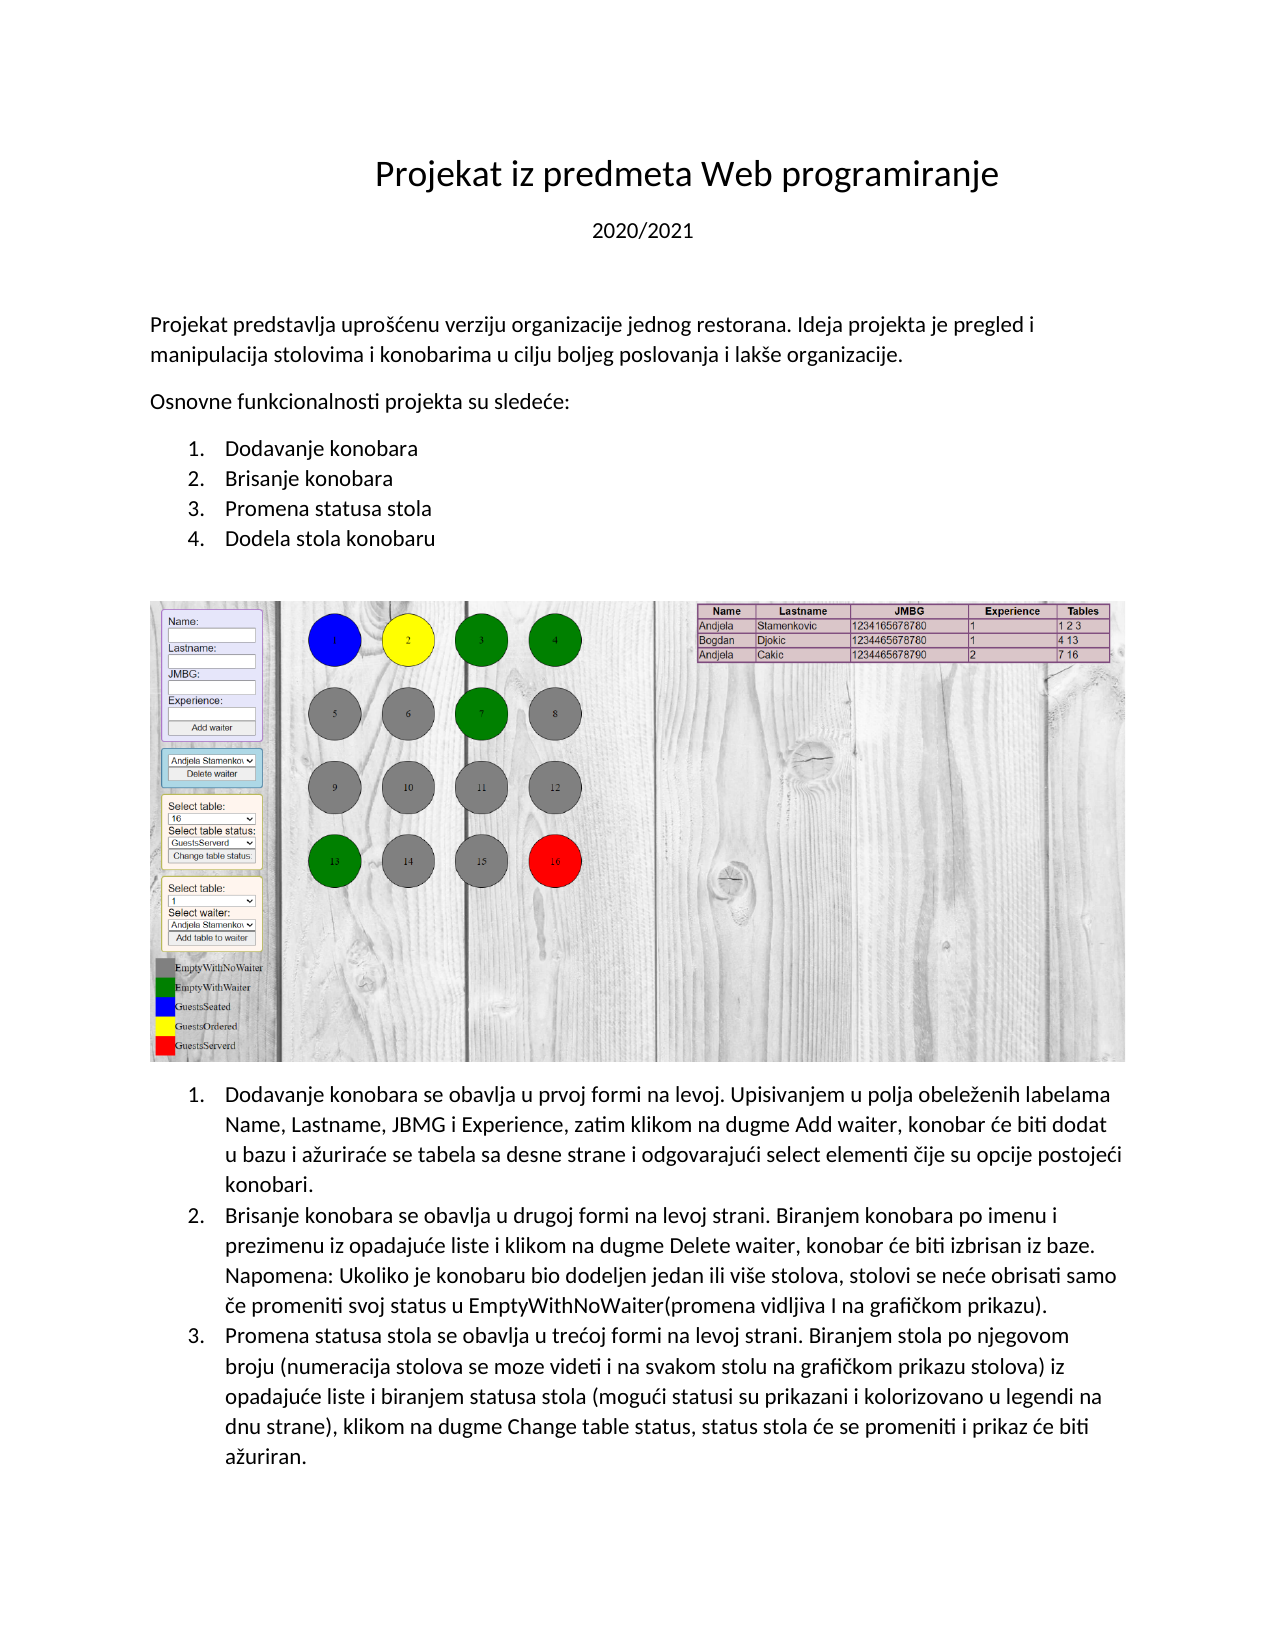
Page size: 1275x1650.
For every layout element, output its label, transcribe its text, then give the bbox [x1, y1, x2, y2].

text 2020/2021 [150, 216, 1125, 244]
text Projekat predstavlja uprošćenu verziju organizacije jednog restorana. Ideja projekta je pregled i manipulacija stolovima i konobarima u cilju boljeg poslovanja i lakše organizacije. [150, 310, 1125, 368]
list Dodavanje konobara se obavlja u prvoj formi na levoj. Upisivanjem u polja obeleženih labelama Name, Lastname, JBMG i Experience, zatim klikom na dugme Add waiter, konobar će biti dodat u bazu i ažuriraće se tabela sa desne strane i odgovarajući select elementi čije su opcije postojeći konobari. [187, 1080, 1125, 1199]
list Brisanje konobara [187, 464, 1125, 492]
list Promena statusa stola se obavlja u trećoj formi na levoj strani. Biranjem stola po njegovom broju (numeracija stolova se moze videti i na svakom stolu na grafičkom prikazu stolova) iz opadajuće liste i biranjem statusa stola (mogući statusi su prikazani i kolorizovano u legendi na dnu strane), klikom na dugme Change table status, status stola će se promeniti i prikaz će biti ažuriran. [187, 1322, 1125, 1471]
list Brisanje konobara se obavlja u drugoj formi na levoj strani. Biranjem konobara po imenu i prezimenu iz opadajuće liste i klikom na dugme Delete waiter, konobar će biti izbrisan iz baze. [187, 1201, 1125, 1259]
list Dodavanje konobara [187, 434, 1125, 462]
list Napomena: Ukoliko je konobaru bio dodeljen jedan ili više stolova, stolovi se neće obrisati samo če promeniti svoj status u EmptyWithNoWaiter(promena vidljiva I na grafičkom prikazu). [225, 1261, 1125, 1319]
list Promena statusa stola [187, 494, 1125, 522]
text Projekat iz predmeta Web programiranje [150, 150, 1125, 196]
list Dodela stola konobaru [187, 524, 1125, 552]
text Osnovne funkcionalnosti projekta su sledeće: [150, 387, 1125, 415]
picture [150, 601, 1125, 1062]
